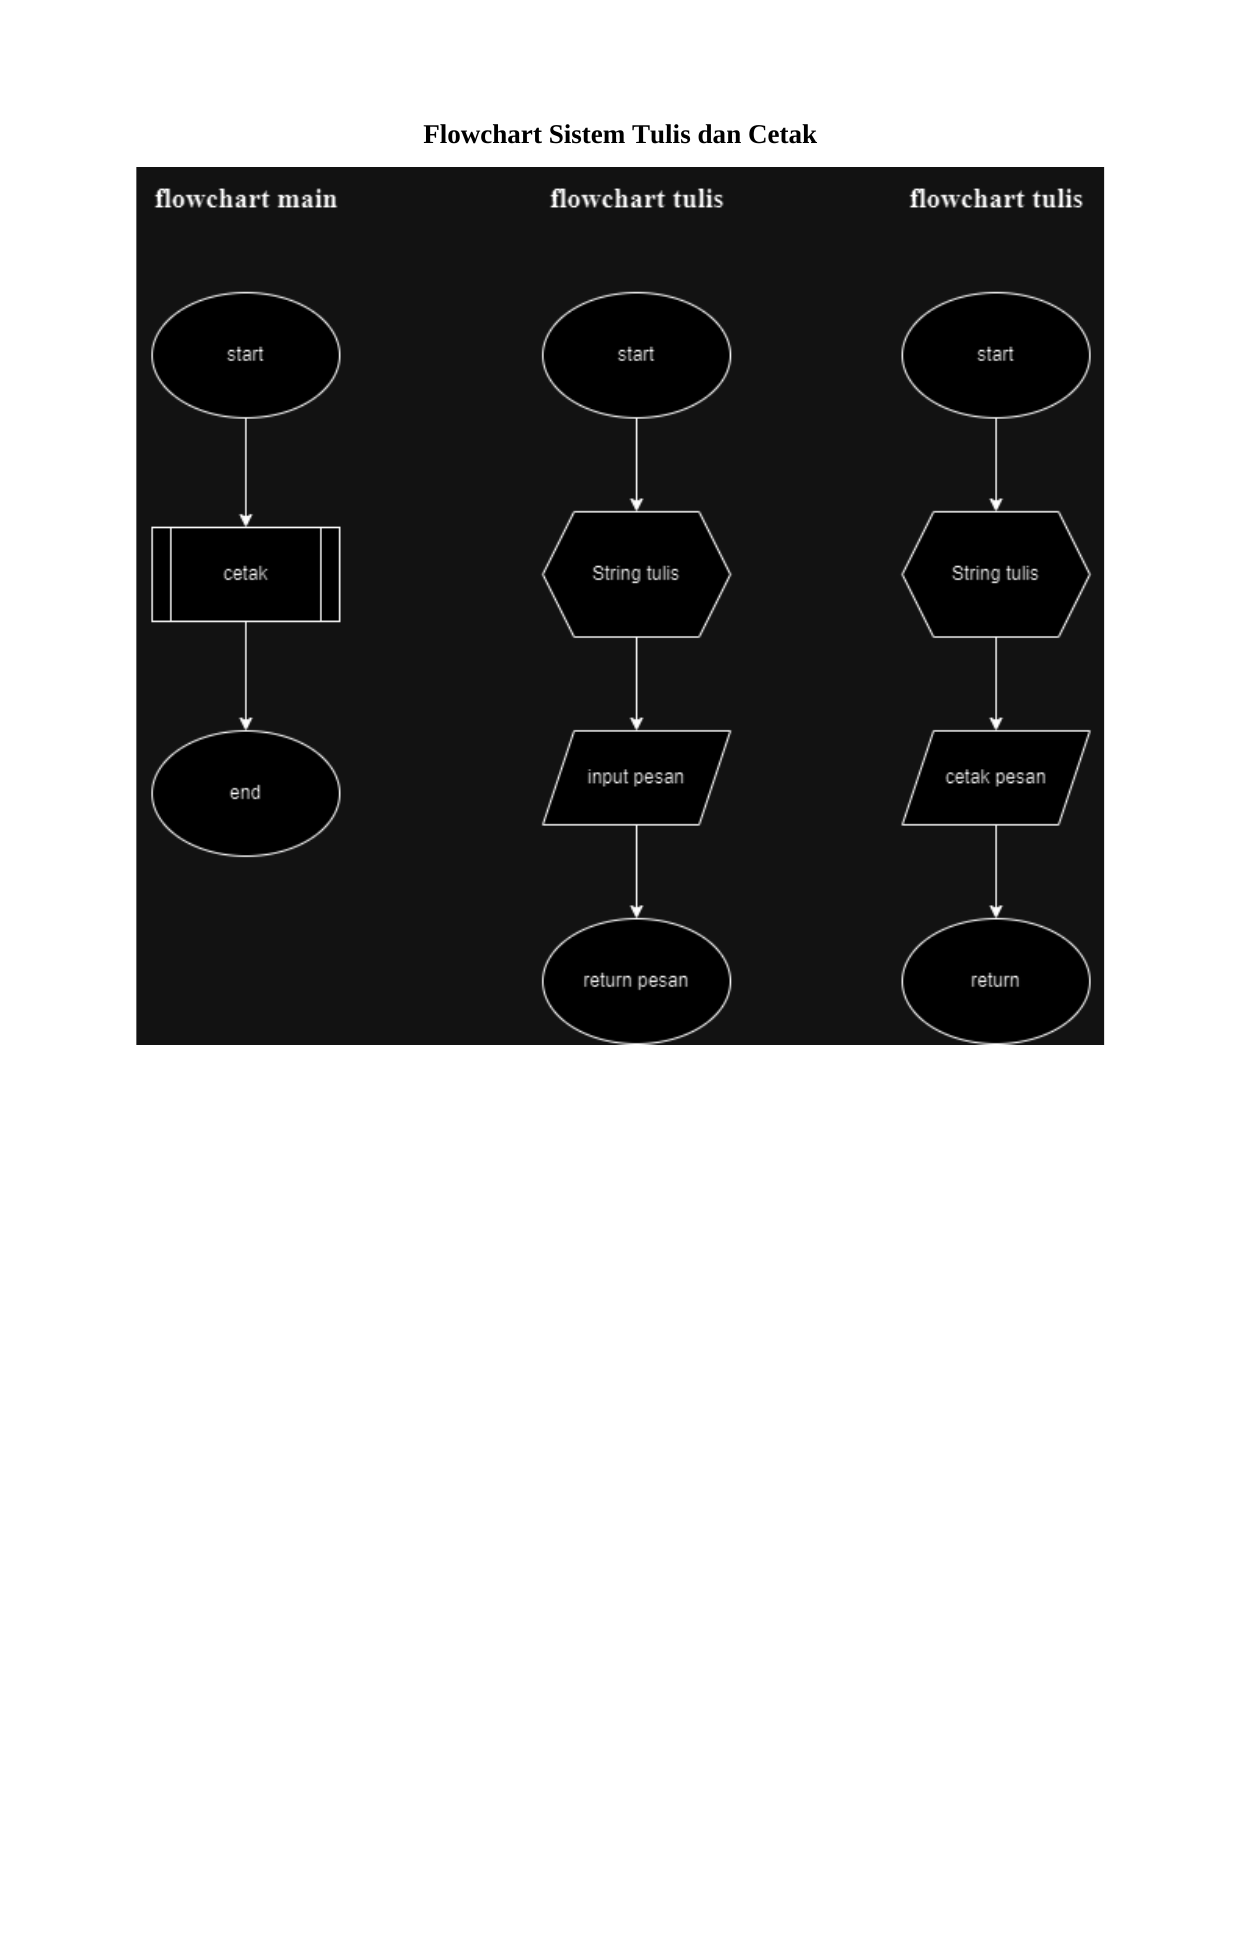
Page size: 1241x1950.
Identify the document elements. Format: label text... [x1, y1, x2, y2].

text Flowchart Sistem Tulis dan Cetak [118, 118, 1122, 149]
picture [136, 167, 1105, 1045]
